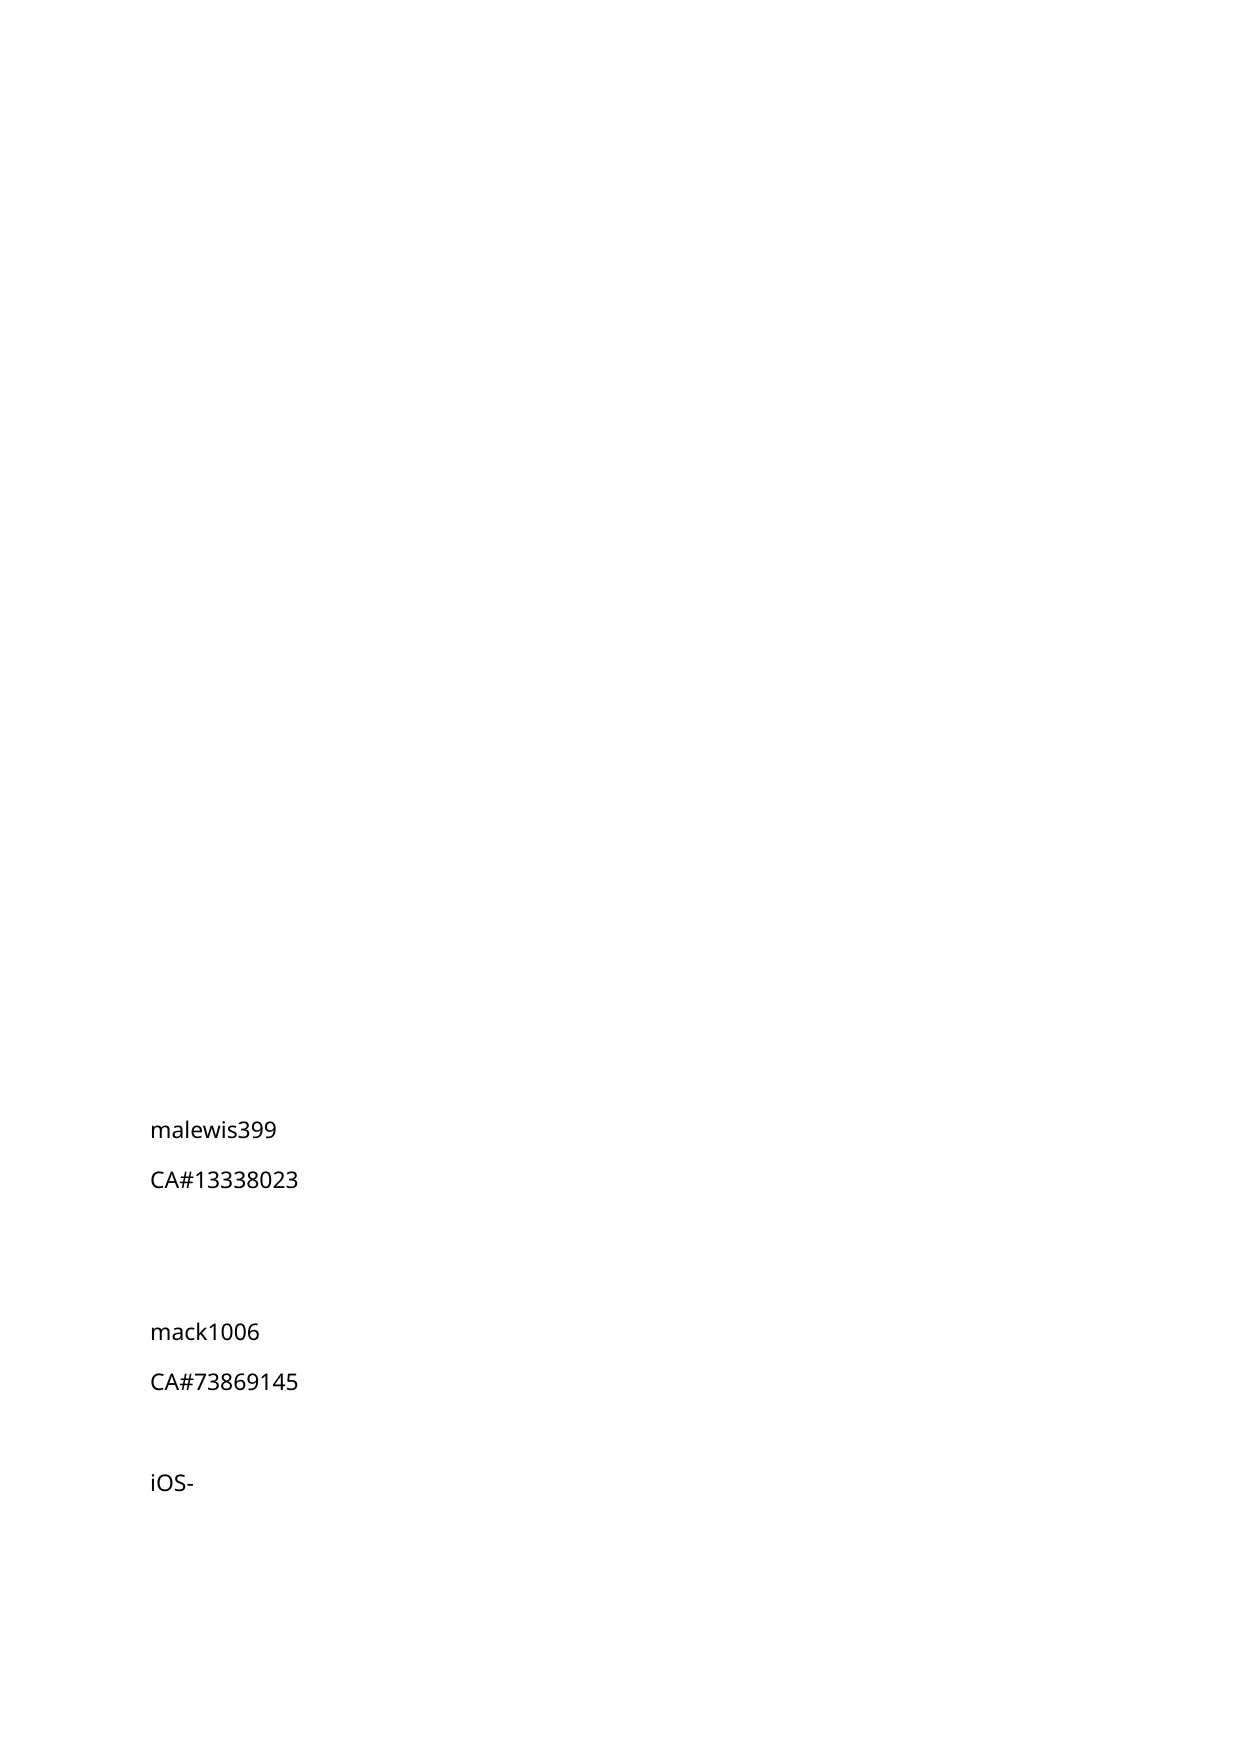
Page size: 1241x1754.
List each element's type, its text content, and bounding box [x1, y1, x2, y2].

text mack1006 [150, 1316, 1090, 1347]
text iOS- [150, 1467, 1090, 1498]
text CA#73869145 [150, 1366, 1090, 1397]
text malewis399 [150, 1114, 1090, 1145]
text CA#13338023 [150, 1164, 1090, 1196]
